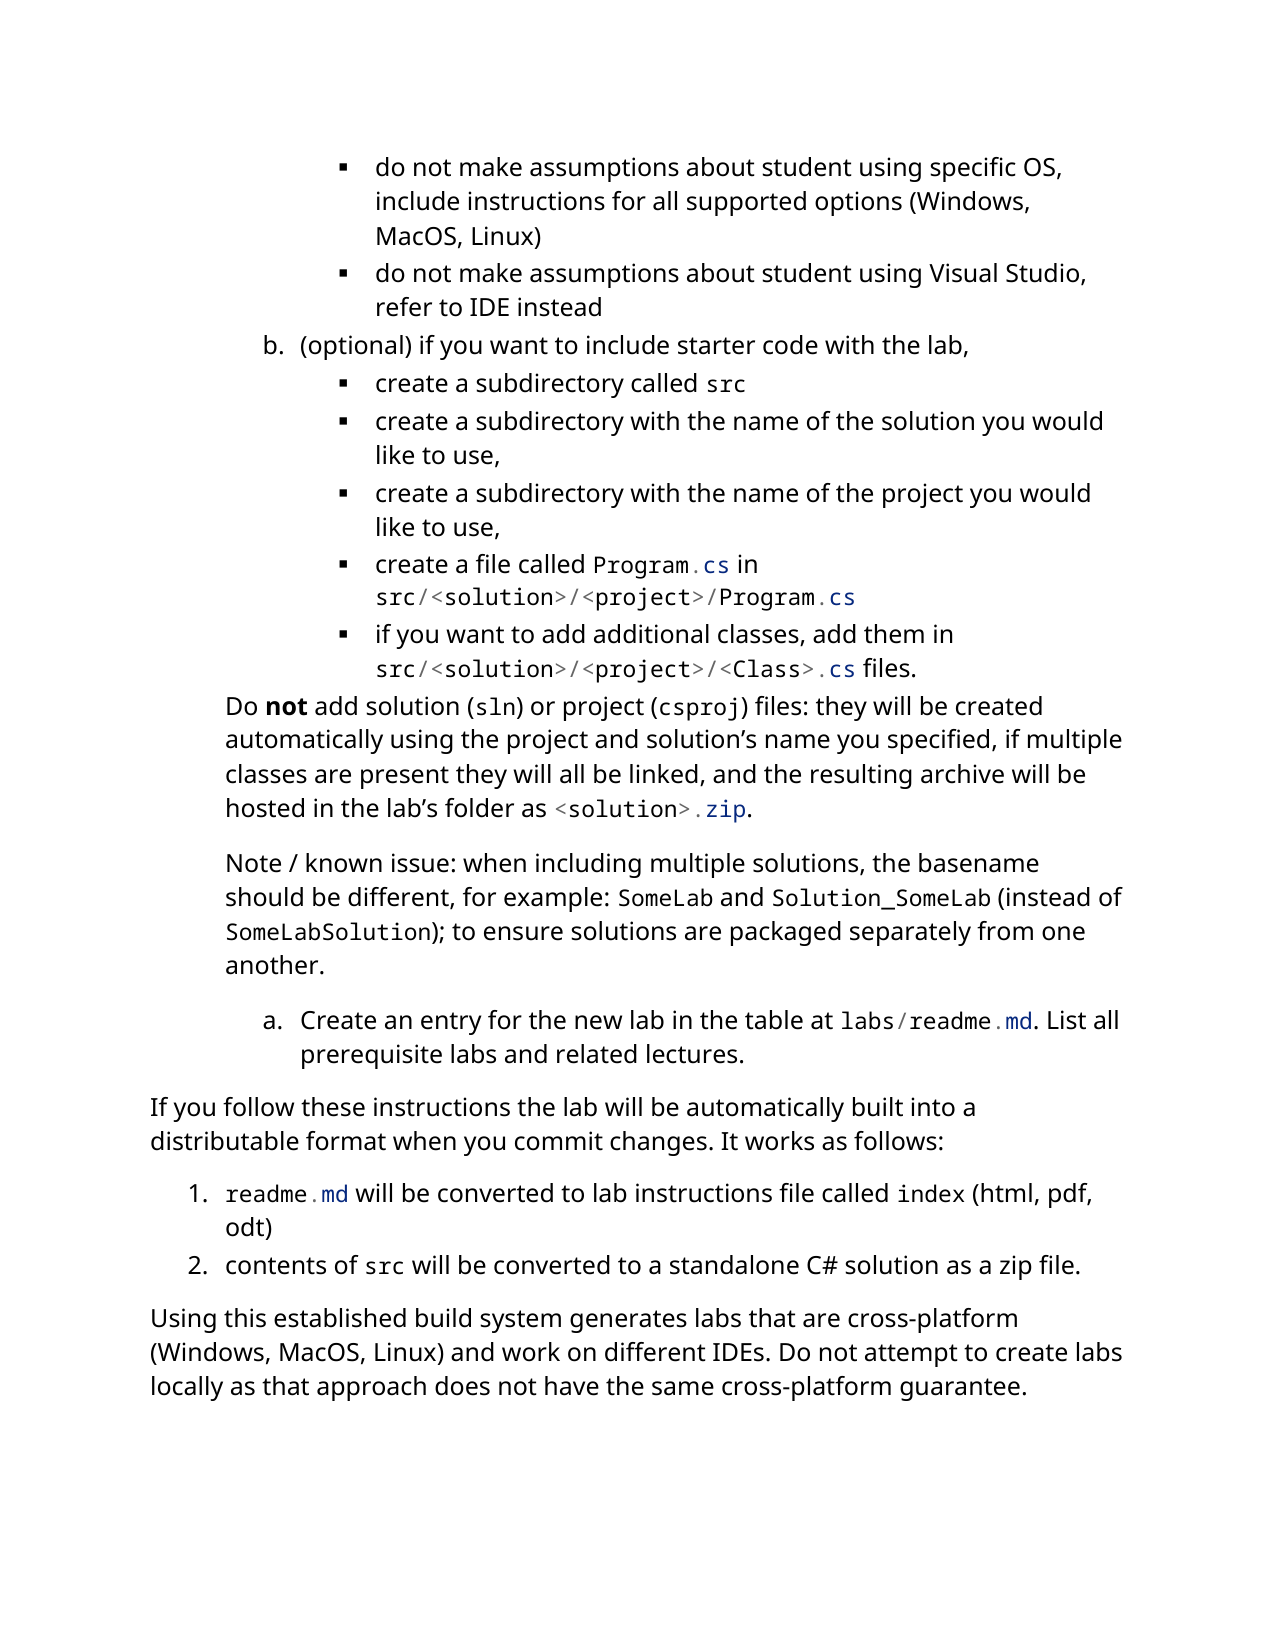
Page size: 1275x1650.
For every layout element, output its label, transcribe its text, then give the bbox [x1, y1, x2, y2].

text If you follow these instructions the lab will be automatically built into a distributable format when you commit changes. It works as follows: [150, 1089, 1125, 1157]
list do not make assumptions about student using Visual Studio, refer to IDE instead [337, 256, 1125, 324]
list Create an entry for the new lab in the table at labs/readme.md. List all prerequisite labs and related lectures. [262, 1002, 1125, 1070]
list create a file called Program.cs in src/<solution>/<project>/Program.cs [337, 547, 1125, 612]
list Note / known issue: when including multiple solutions, the basename should be different, for example: SomeLab and Solution_SomeLab (instead of SomeLabSolution); to ensure solutions are packaged separately from one another. [187, 845, 1125, 981]
list if you want to add additional classes, add them in src/<solution>/<project>/<Class>.cs files. [337, 616, 1125, 684]
text Using this established build system generates labs that are cross-platform (Windows, MacOS, Linux) and work on different IDEs. Do not attempt to create labs locally as that approach does not have the same cross-platform guarantee. [150, 1301, 1125, 1403]
list create a subdirectory with the name of the project you would like to use, [337, 475, 1125, 543]
list contents of src will be converted to a standalone C# solution as a zip file. [187, 1248, 1125, 1282]
list create a subdirectory with the name of the solution you would like to use, [337, 403, 1125, 472]
list do not make assumptions about student using specific OS, include instructions for all supported options (Windows, MacOS, Linux) [337, 150, 1125, 252]
list (optional) if you want to include starter code with the lab, [262, 328, 1125, 362]
list create a subdirectory called src [337, 366, 1125, 400]
list readme.md will be converted to lab instructions file called index (html, pdf, odt) [187, 1176, 1125, 1244]
list Do not add solution (sln) or project (csproj) files: they will be created automatically using the project and solution’s name you specified, if multiple classes are present they will all be linked, and the resulting archive will be hosted in the lab’s folder as <solution>.zip. [187, 688, 1125, 824]
